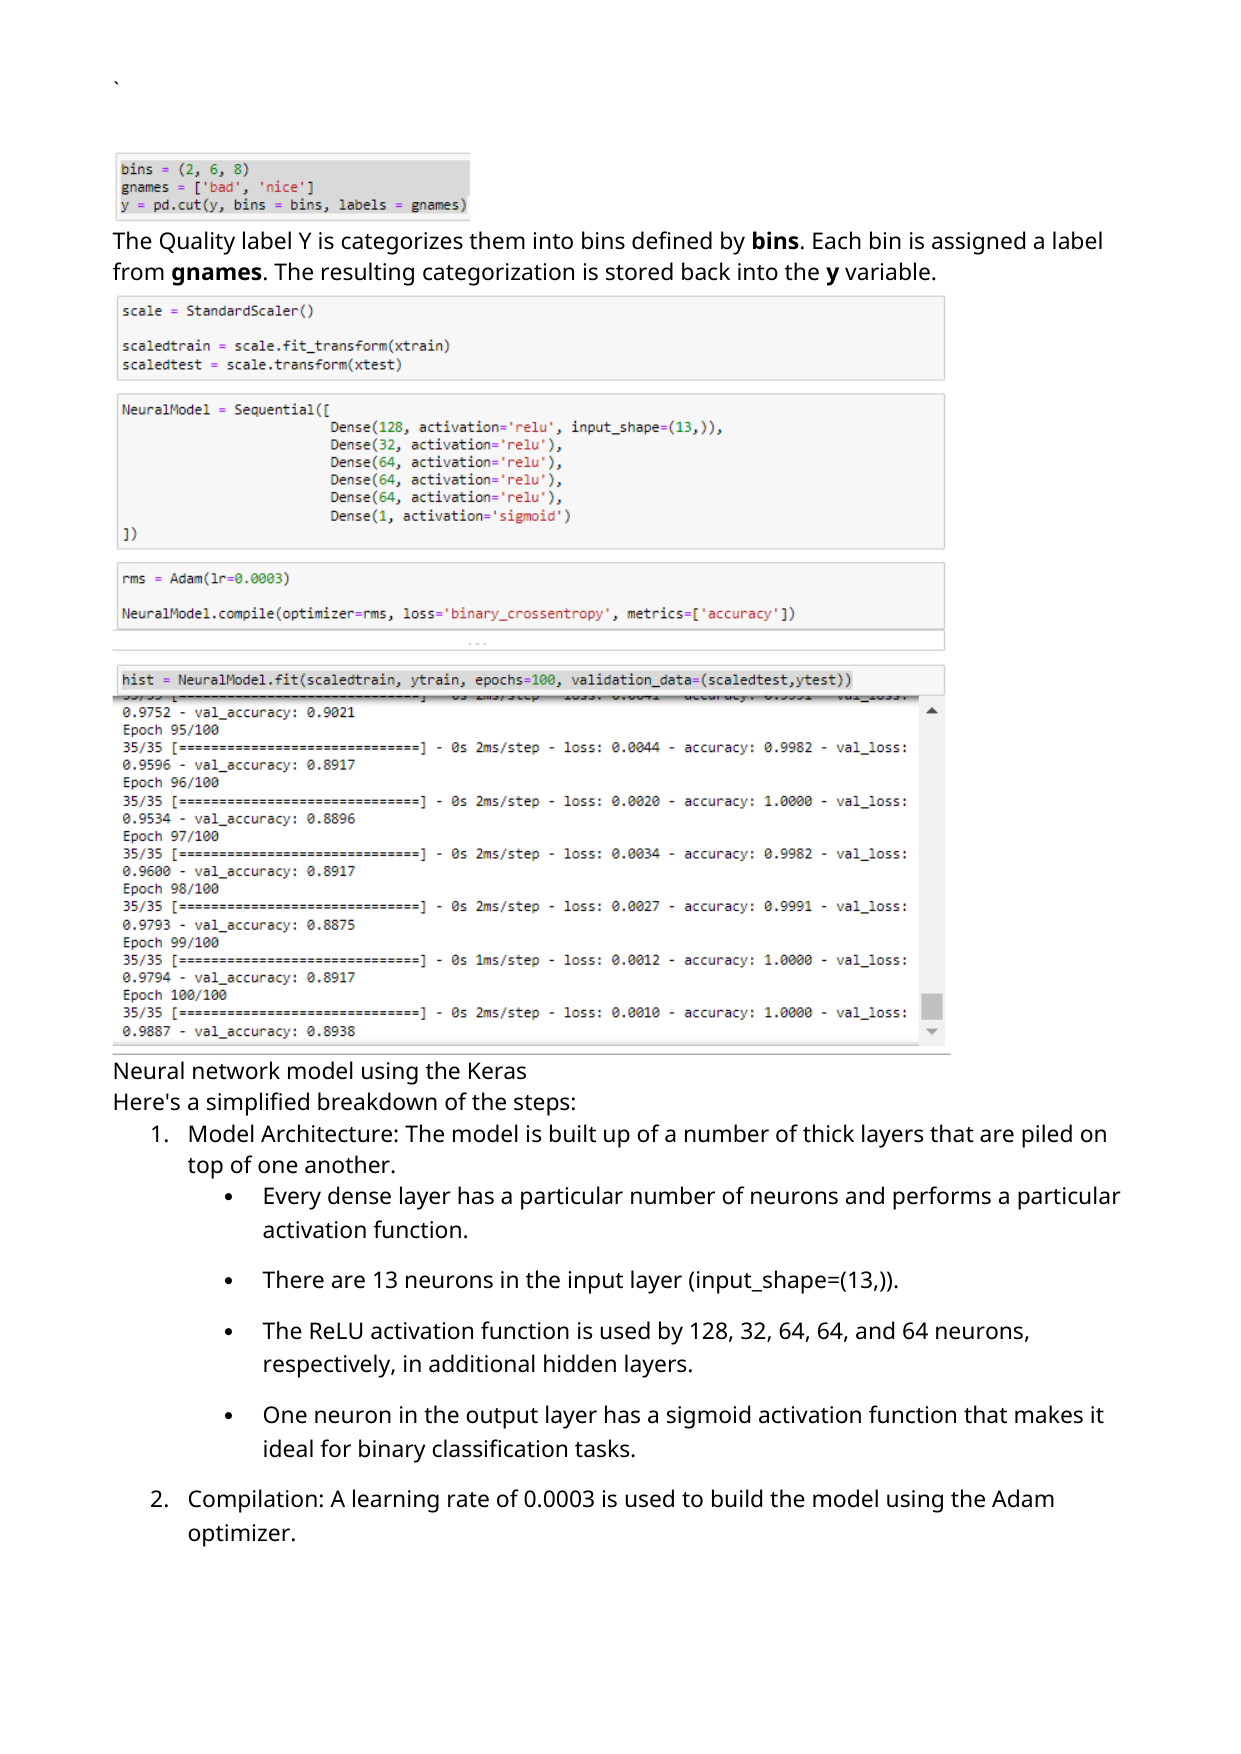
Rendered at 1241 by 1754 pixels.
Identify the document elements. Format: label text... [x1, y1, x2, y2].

picture [112, 150, 470, 225]
list Every dense layer has a particular number of neurons and performs a particular activation function. [225, 1180, 1128, 1245]
list The ReLU activation function is used by 128, 32, 64, 64, and 64 neurons, respectively, in additional hidden layers. [225, 1314, 1128, 1379]
text Here's a simplified breakdown of the steps: [112, 1086, 1128, 1117]
text The Quality label Y is categorizes them into bins defined by bins. Each bin is assigned a label from gnames. The resulting categorization is stored back into the y variable. [112, 225, 1128, 287]
text Neural network model using the Keras [112, 1055, 1128, 1086]
list One neuron in the output layer has a sigmoid activation function that makes it ideal for binary classification tasks. [225, 1399, 1128, 1464]
list There are 13 neurons in the input layer (input_shape=(13,)). [225, 1264, 1128, 1295]
list Model Architecture: The model is built up of a number of thick layers that are piled on top of one another. [150, 1117, 1128, 1180]
list Compilation: A learning rate of 0.0003 is used to build the model using the Adam optimizer. [150, 1483, 1128, 1548]
picture [112, 287, 954, 1055]
